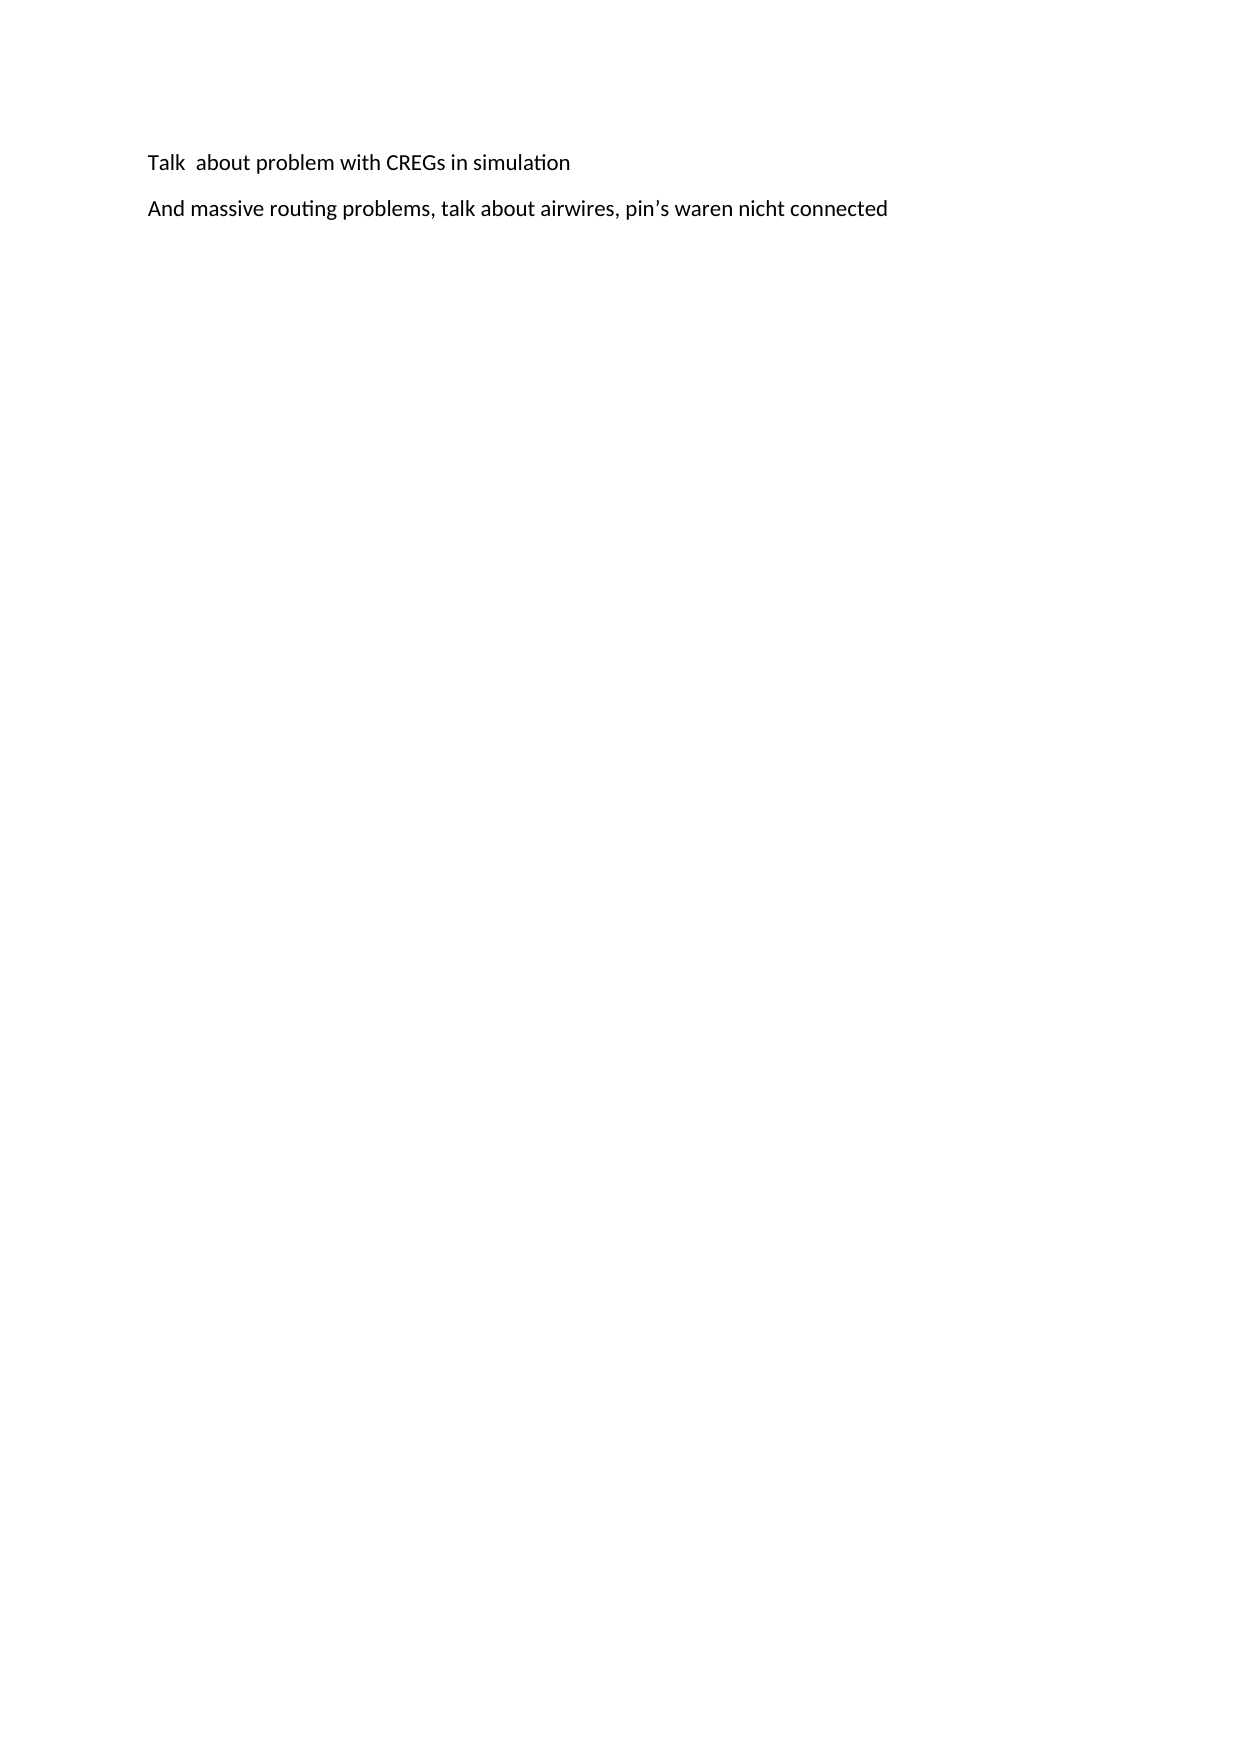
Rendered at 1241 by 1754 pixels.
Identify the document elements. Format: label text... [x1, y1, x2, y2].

text And massive routing problems, talk about airwires, pin’s waren nicht connected [148, 194, 1093, 222]
text Talk about problem with CREGs in simulation [148, 148, 1093, 176]
